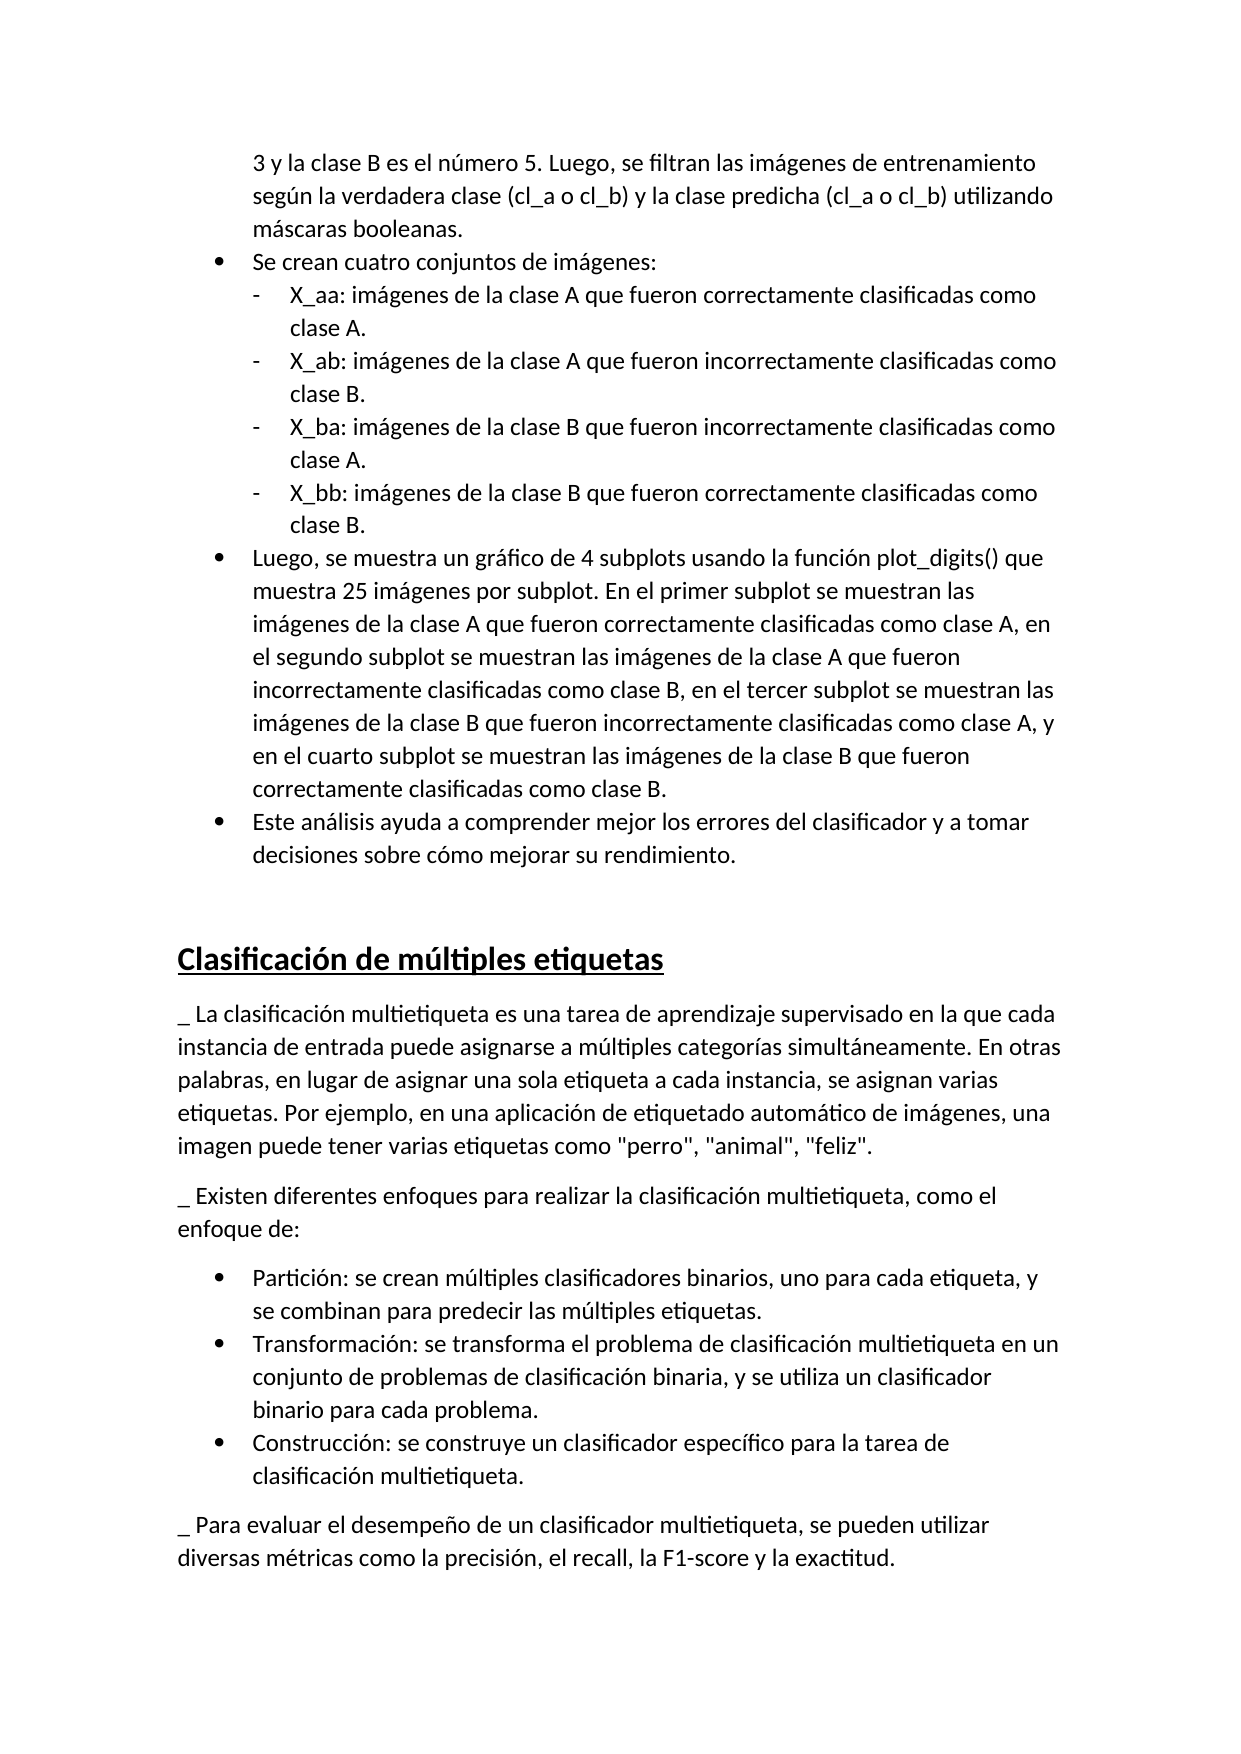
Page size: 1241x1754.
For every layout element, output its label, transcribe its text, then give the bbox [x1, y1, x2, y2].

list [215, 148, 1063, 244]
text _ Para evaluar el desempeño de un clasificador multietiqueta, se pueden utilizar diversas métricas como la precisión, el recall, la F1-score y la exactitud. [177, 1509, 1063, 1573]
list X_ab: imágenes de la clase A que fueron incorrectamente clasificadas como clase B. [252, 345, 1063, 408]
list X_aa: imágenes de la clase A que fueron correctamente clasificadas como clase A. [252, 279, 1063, 343]
list Construcción: se construye un clasificador específico para la tarea de clasificación multietiqueta. [215, 1427, 1063, 1490]
list Luego, se muestra un gráfico de 4 subplots usando la función plot_digits() que muestra 25 imágenes por subplot. En el primer subplot se muestran las imágenes de la clase A que fueron correctamente clasificadas como clase A, en el segundo subplot se muestran las imágenes de la clase A que fueron incorrectamente clasificadas como clase B, en el tercer subplot se muestran las imágenes de la clase B que fueron incorrectamente clasificadas como clase A, y en el cuarto subplot se muestran las imágenes de la clase B que fueron correctamente clasificadas como clase B. [215, 543, 1063, 803]
text Clasificación de múltiples etiquetas [177, 938, 1063, 979]
list X_ba: imágenes de la clase B que fueron incorrectamente clasificadas como clase A. [252, 411, 1063, 474]
text _ Existen diferentes enfoques para realizar la clasificación multietiqueta, como el enfoque de: [177, 1180, 1063, 1243]
list Partición: se crean múltiples clasificadores binarios, uno para cada etiqueta, y se combinan para predecir las múltiples etiquetas. [215, 1262, 1063, 1326]
list Este análisis ayuda a comprender mejor los errores del clasificador y a tomar decisiones sobre cómo mejorar su rendimiento. [215, 806, 1063, 869]
list Se crean cuatro conjuntos de imágenes: [215, 246, 1063, 277]
text _ La clasificación multietiqueta es una tarea de aprendizaje supervisado en la que cada instancia de entrada puede asignarse a múltiples categorías simultáneamente. En otras palabras, en lugar de asignar una sola etiqueta a cada instancia, se asignan varias etiquetas. Por ejemplo, en una aplicación de etiquetado automático de imágenes, una imagen puede tener varias etiquetas como "perro", "animal", "feliz". [177, 999, 1063, 1161]
list Transformación: se transforma el problema de clasificación multietiqueta en un conjunto de problemas de clasificación binaria, y se utiliza un clasificador binario para cada problema. [215, 1328, 1063, 1424]
list X_bb: imágenes de la clase B que fueron correctamente clasificadas como clase B. [252, 477, 1063, 540]
